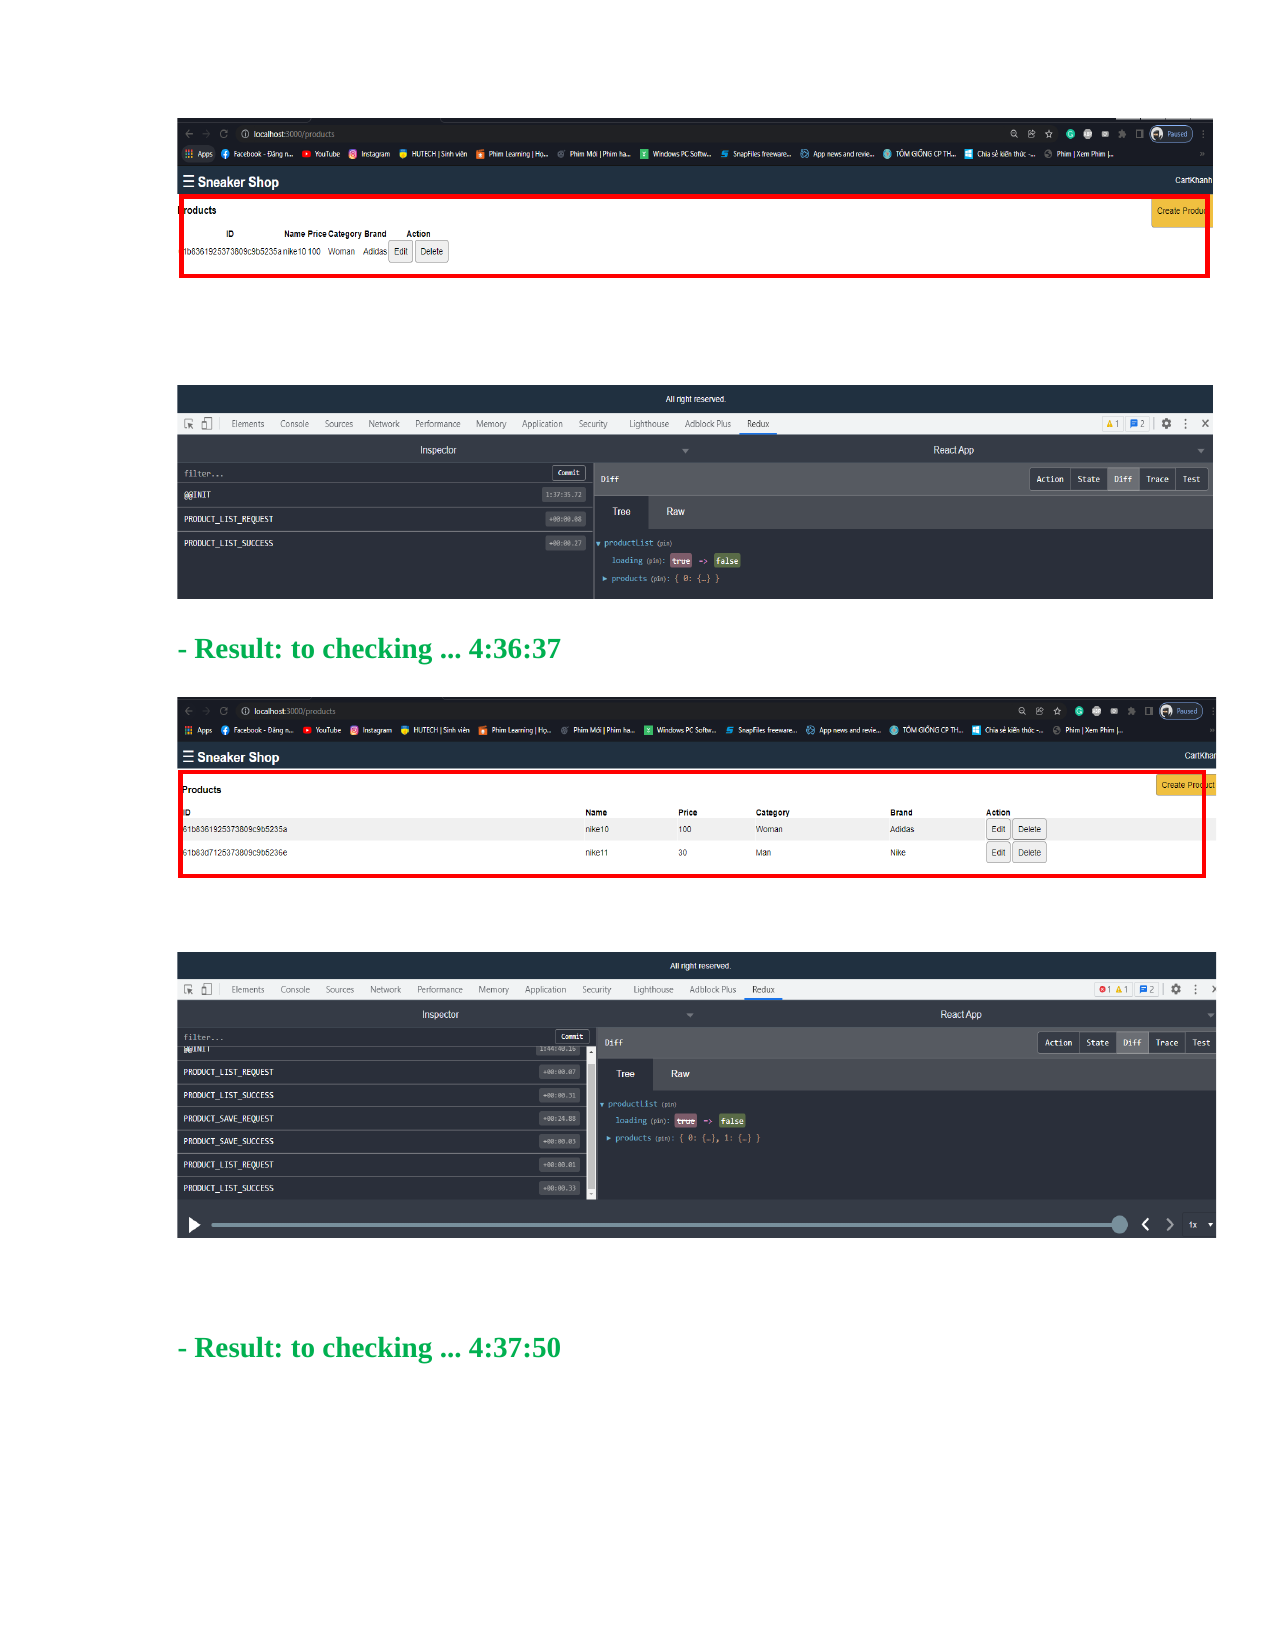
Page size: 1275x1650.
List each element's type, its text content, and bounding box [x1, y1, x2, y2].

picture [177, 697, 1217, 1238]
text - Result: to checking ... 4:37:50 [177, 1330, 1186, 1363]
text - Result: to checking ... 4:36:37 [177, 631, 1186, 664]
picture [177, 118, 1213, 599]
